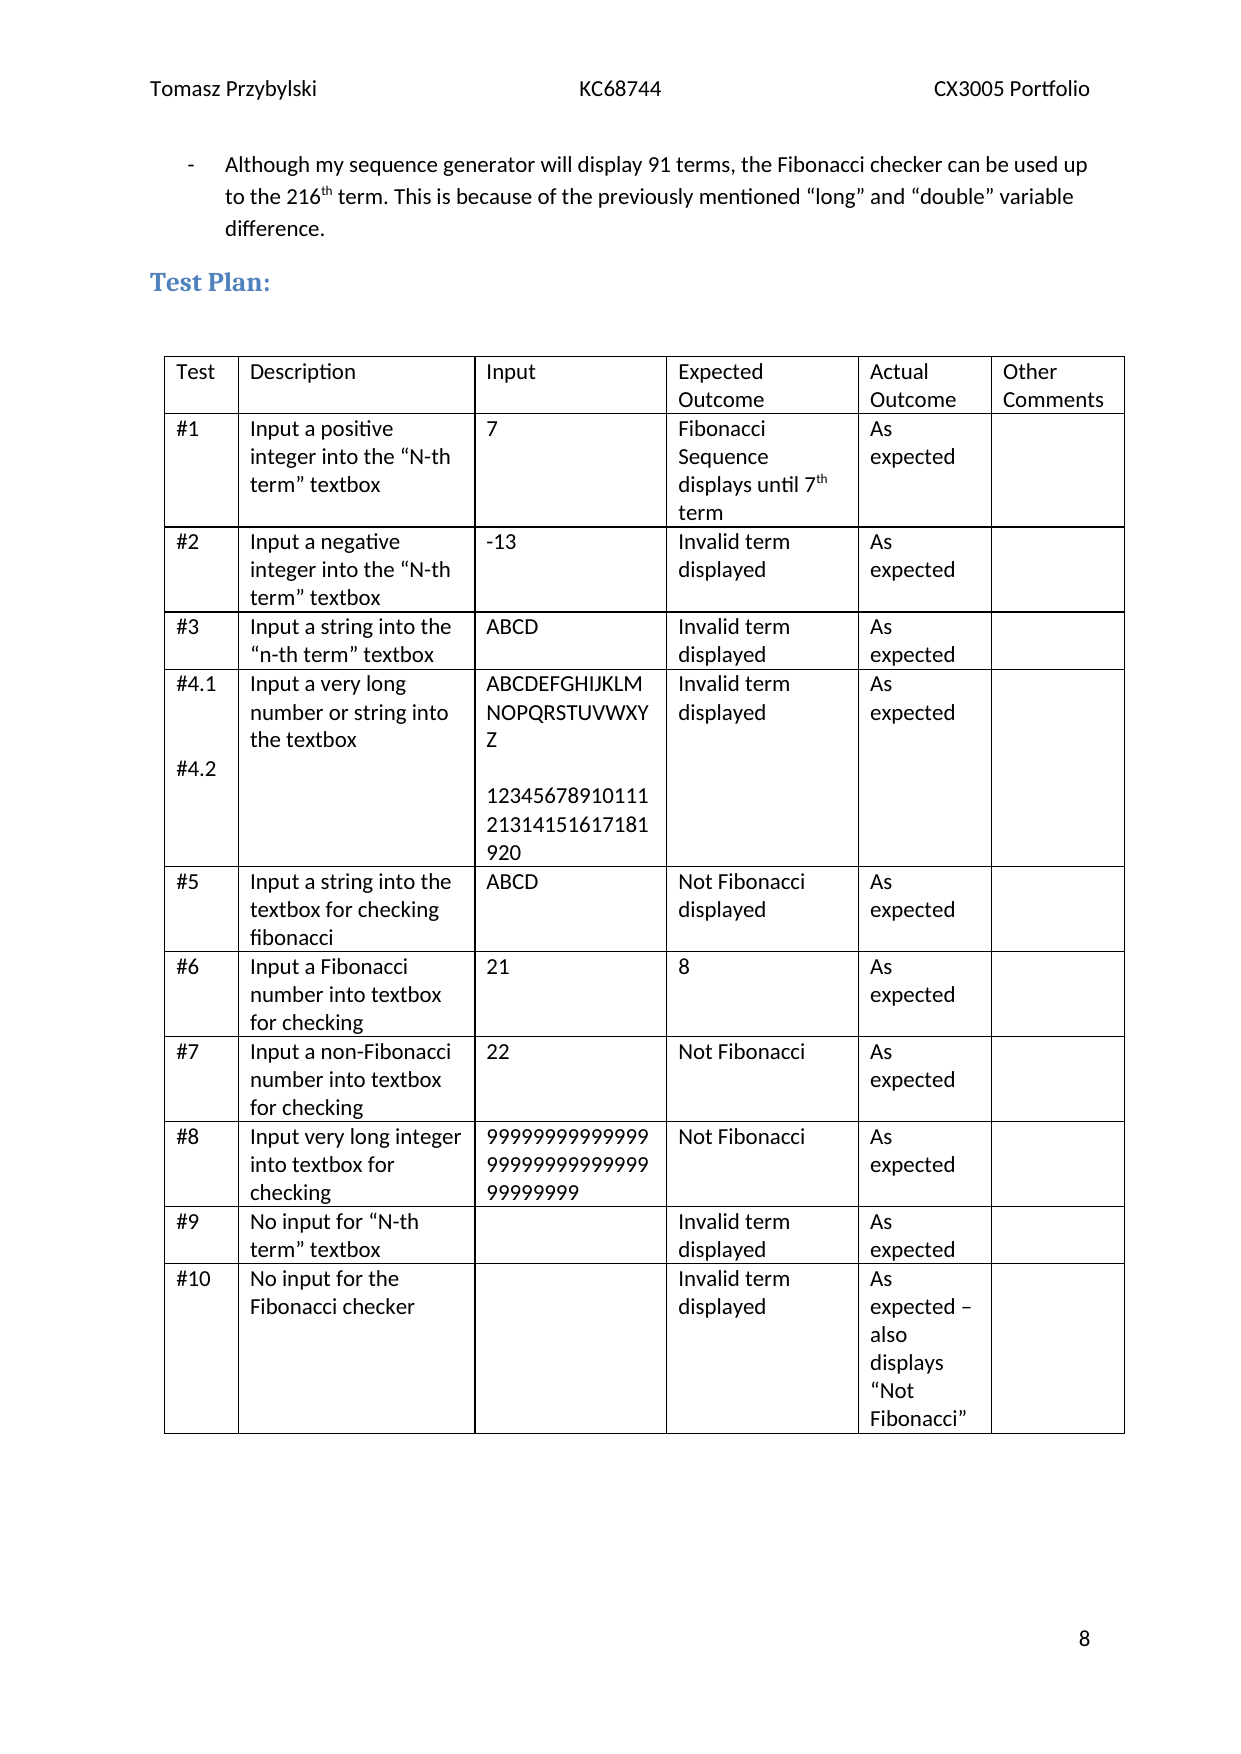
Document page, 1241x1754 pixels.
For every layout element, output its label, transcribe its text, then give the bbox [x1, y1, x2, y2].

table_cell #5 [165, 867, 238, 951]
table_cell Not Fibonacci [667, 1037, 858, 1121]
table_cell Invalid term displayed [667, 1207, 858, 1263]
table_cell #7 [165, 1037, 238, 1121]
table_header Other Comments [992, 357, 1124, 413]
table_cell Input a string into the textbox for checking fibonacci [239, 867, 474, 951]
table_cell [992, 613, 1124, 668]
table_cell Not Fibonacci [667, 1122, 858, 1206]
table_header Input [476, 357, 666, 413]
table_cell As expected [859, 670, 991, 866]
table_cell #10 [165, 1264, 238, 1432]
table_header Actual Outcome [859, 357, 991, 413]
subtitle Test Plan: [150, 267, 1090, 298]
table_cell [992, 670, 1124, 866]
table_cell 22 [476, 1037, 666, 1121]
table_cell [992, 528, 1124, 611]
table_cell Input a negative integer into the “N-th term” textbox [239, 528, 474, 611]
table_cell As expected [859, 1122, 991, 1206]
table_cell As expected – also displays “Not Fibonacci” [859, 1264, 991, 1432]
table_header Description [239, 357, 474, 413]
table_cell As expected [859, 867, 991, 951]
table_cell -13 [476, 528, 666, 611]
table_cell No input for the Fibonacci checker [239, 1264, 474, 1432]
table_cell Invalid term displayed [667, 1264, 858, 1432]
table_cell [992, 867, 1124, 951]
table_cell [476, 1207, 666, 1263]
table_cell #4.1 #4.2 [165, 670, 238, 866]
list Although my sequence generator will display 91 terms, the Fibonacci checker can be used up to the 216th term. This is because of the previously mentioned “long” and “double” variable difference. [187, 150, 1090, 242]
table_cell As expected [859, 528, 991, 611]
table_cell As expected [859, 1037, 991, 1121]
table_cell #8 [165, 1122, 238, 1206]
table_cell Input a string into the “n-th term” textbox [239, 613, 474, 668]
table_cell Input a non-Fibonacci number into textbox for checking [239, 1037, 474, 1121]
table_cell 21 [476, 952, 666, 1036]
table_cell #9 [165, 1207, 238, 1263]
table_cell No input for “N-th term” textbox [239, 1207, 474, 1263]
table_header Expected Outcome [667, 357, 858, 413]
table_cell Not Fibonacci displayed [667, 867, 858, 951]
table_cell #6 [165, 952, 238, 1036]
table_cell [992, 414, 1124, 526]
table_cell [992, 1207, 1124, 1263]
table_cell [476, 1264, 666, 1432]
table_header Test [165, 357, 238, 413]
table_cell [992, 1037, 1124, 1121]
table_cell [992, 952, 1124, 1036]
table_cell ABCDEFGHIJKLMNOPQRSTUVWXYZ 1234567891011121314151617181920 [476, 670, 666, 866]
table_cell As expected [859, 613, 991, 668]
table_cell [992, 1122, 1124, 1206]
table_cell Invalid term displayed [667, 528, 858, 611]
table_cell Input very long integer into textbox for checking [239, 1122, 474, 1206]
table_cell Input a Fibonacci number into textbox for checking [239, 952, 474, 1036]
table_cell 999999999999999999999999999999999999 [476, 1122, 666, 1206]
table_cell Invalid term displayed [667, 613, 858, 668]
table_cell ABCD [476, 867, 666, 951]
table_cell Fibonacci Sequence displays until 7th term [667, 414, 858, 526]
table_cell Input a very long number or string into the textbox [239, 670, 474, 866]
table_cell #2 [165, 528, 238, 611]
table_cell #3 [165, 613, 238, 668]
table_cell As expected [859, 1207, 991, 1263]
table_cell Input a positive integer into the “N-th term” textbox [239, 414, 474, 526]
table_cell 7 [476, 414, 666, 526]
table_cell [992, 1264, 1124, 1432]
table_cell Invalid term displayed [667, 670, 858, 866]
table_cell ABCD [476, 613, 666, 668]
table_cell 8 [667, 952, 858, 1036]
table_cell #1 [165, 414, 238, 526]
table_cell As expected [859, 414, 991, 526]
table_cell As expected [859, 952, 991, 1036]
